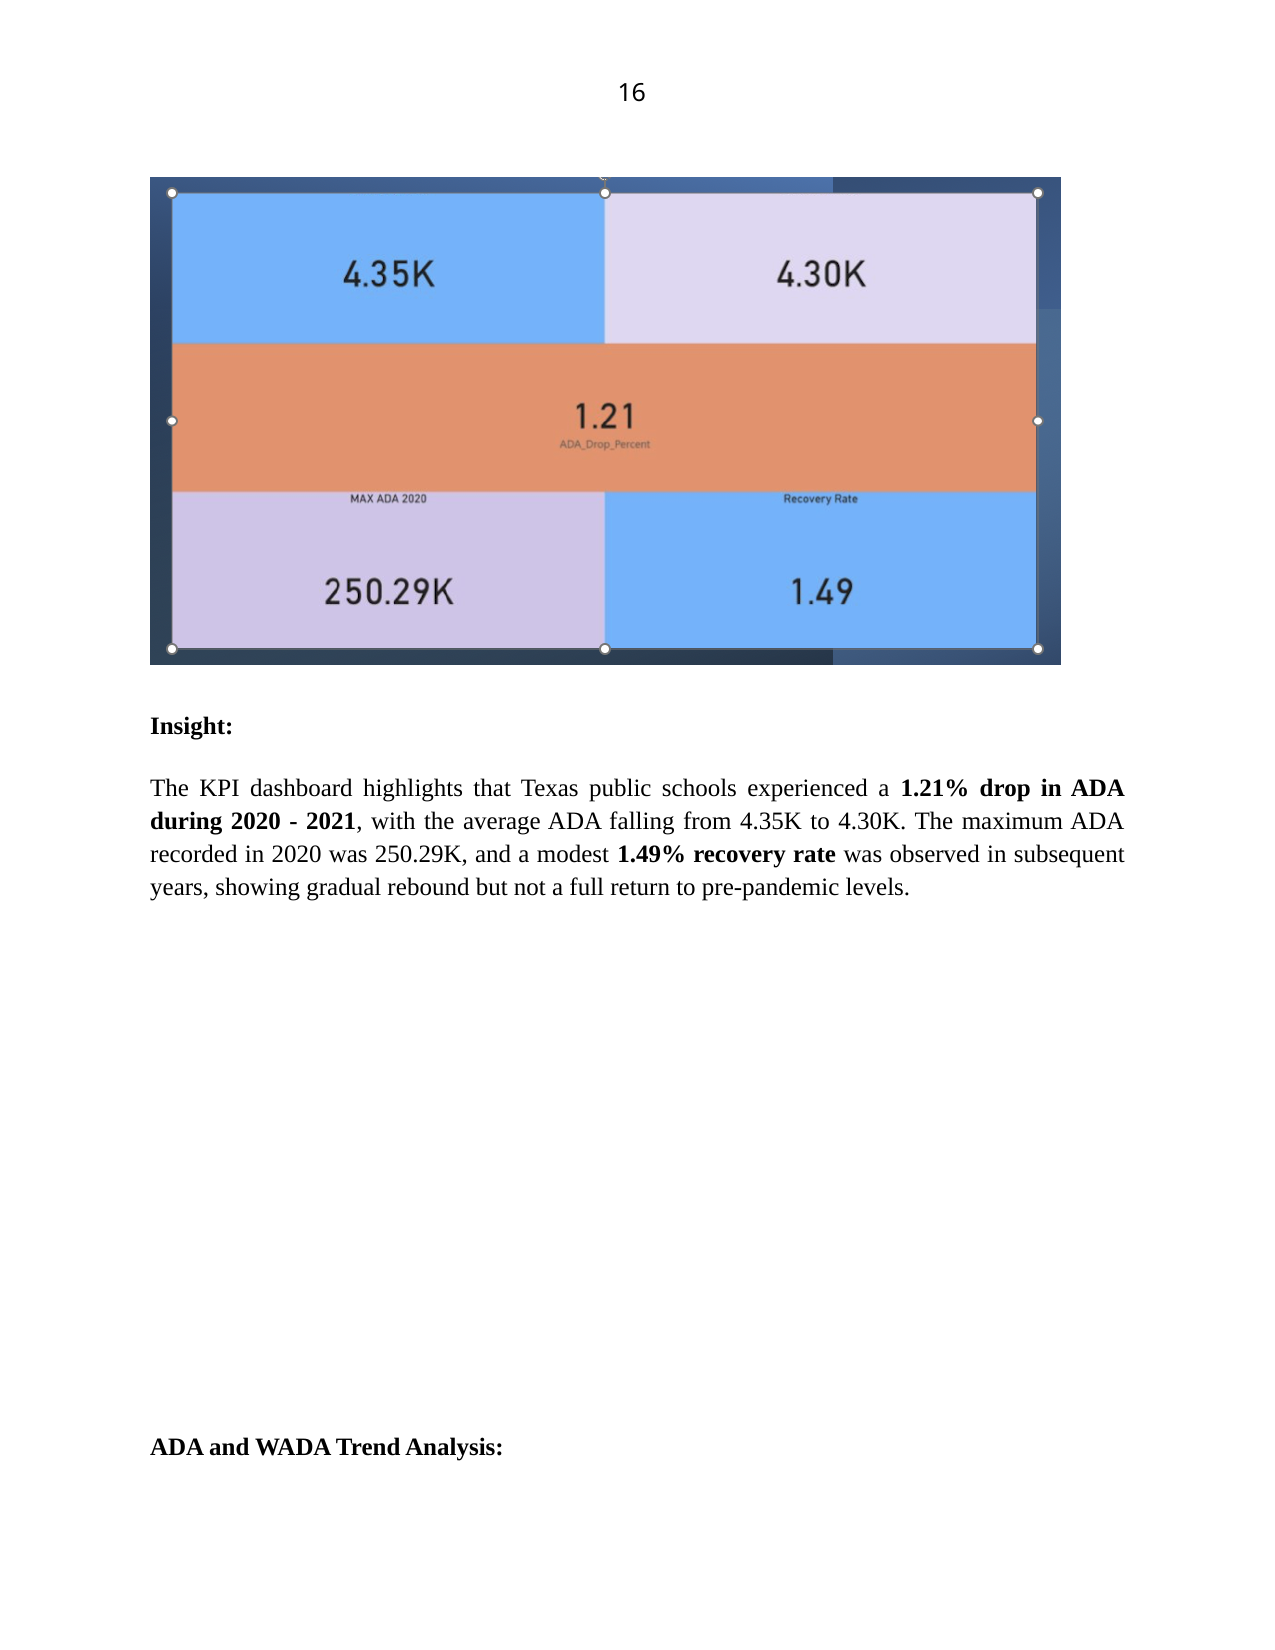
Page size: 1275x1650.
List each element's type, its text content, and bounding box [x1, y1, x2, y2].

picture [150, 177, 1061, 665]
text Insight: [150, 711, 1125, 739]
text ADA and WADA Trend Analysis: [150, 1432, 1125, 1461]
text The KPI dashboard highlights that Texas public schools experienced a 1.21% drop in ADA during 2020 - 2021, with the average ADA falling from 4.35K to 4.30K. The maximum ADA recorded in 2020 was 250.29K, and a modest 1.49% recovery rate was observed in subsequent years, showing gradual rebound but not a full return to pre-pandemic levels. [150, 773, 1125, 901]
